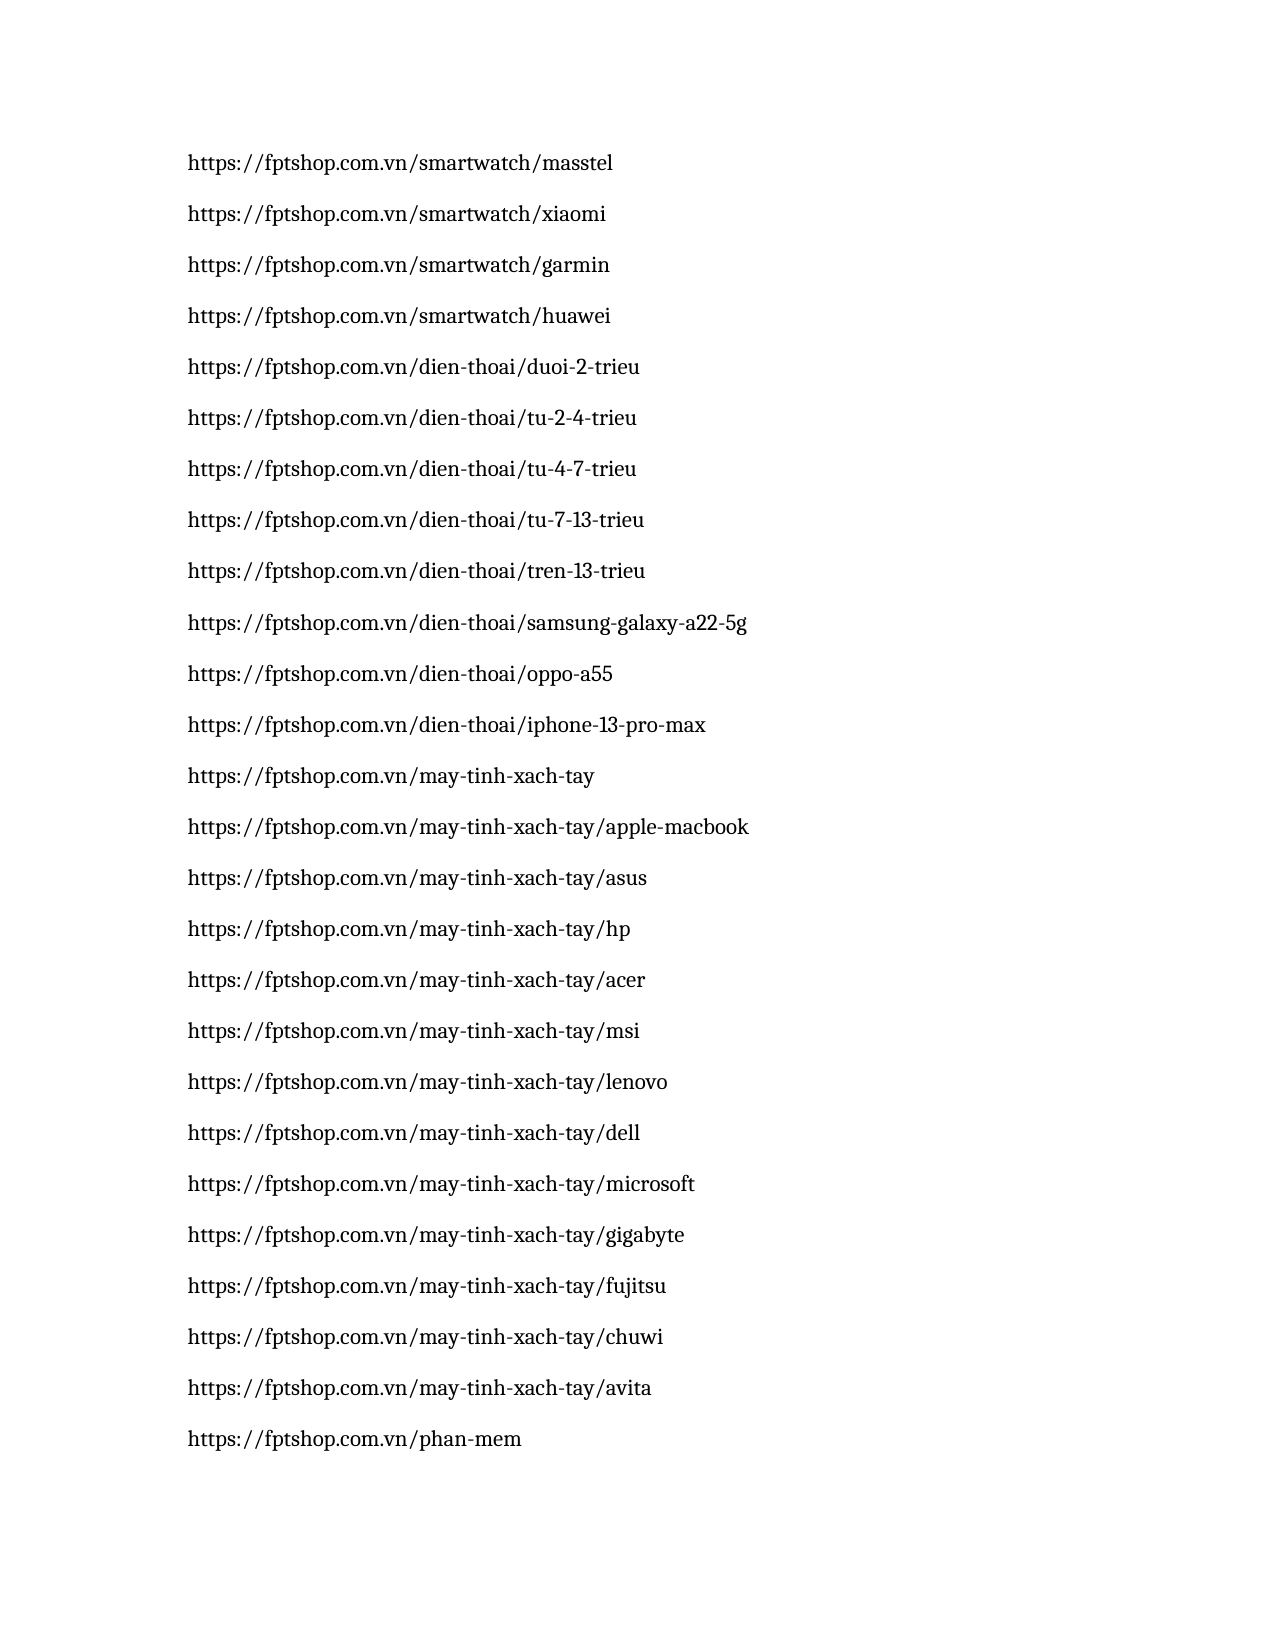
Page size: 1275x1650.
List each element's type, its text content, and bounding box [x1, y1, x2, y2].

text https://fptshop.com.vn/may-tinh-xach-tay/microsoft [187, 1171, 1087, 1197]
text https://fptshop.com.vn/may-tinh-xach-tay/msi [187, 1018, 1087, 1044]
text https://fptshop.com.vn/smartwatch/xiaomi [187, 201, 1087, 227]
text https://fptshop.com.vn/dien-thoai/duoi-2-trieu [187, 354, 1087, 381]
text https://fptshop.com.vn/dien-thoai/samsung-galaxy-a22-5g [187, 609, 1087, 636]
text https://fptshop.com.vn/may-tinh-xach-tay/acer [187, 967, 1087, 993]
text https://fptshop.com.vn/dien-thoai/tu-2-4-trieu [187, 405, 1087, 432]
text https://fptshop.com.vn/smartwatch/masstel [187, 150, 1087, 176]
text https://fptshop.com.vn/may-tinh-xach-tay/chuwi [187, 1324, 1087, 1350]
text https://fptshop.com.vn/dien-thoai/tu-4-7-trieu [187, 456, 1087, 483]
text https://fptshop.com.vn/may-tinh-xach-tay/lenovo [187, 1069, 1087, 1095]
text https://fptshop.com.vn/dien-thoai/oppo-a55 [187, 660, 1087, 687]
text https://fptshop.com.vn/may-tinh-xach-tay/fujitsu [187, 1273, 1087, 1299]
text https://fptshop.com.vn/dien-thoai/iphone-13-pro-max [187, 711, 1087, 738]
text https://fptshop.com.vn/may-tinh-xach-tay/avita [187, 1375, 1087, 1401]
text https://fptshop.com.vn/dien-thoai/tu-7-13-trieu [187, 507, 1087, 534]
text https://fptshop.com.vn/may-tinh-xach-tay/apple-macbook [187, 813, 1087, 840]
text https://fptshop.com.vn/may-tinh-xach-tay/asus [187, 864, 1087, 891]
text https://fptshop.com.vn/phan-mem [187, 1426, 1087, 1452]
text https://fptshop.com.vn/smartwatch/huawei [187, 303, 1087, 329]
text https://fptshop.com.vn/dien-thoai/tren-13-trieu [187, 558, 1087, 585]
text https://fptshop.com.vn/may-tinh-xach-tay/dell [187, 1120, 1087, 1146]
text https://fptshop.com.vn/may-tinh-xach-tay [187, 762, 1087, 789]
text https://fptshop.com.vn/may-tinh-xach-tay/hp [187, 916, 1087, 942]
text https://fptshop.com.vn/smartwatch/garmin [187, 252, 1087, 278]
text https://fptshop.com.vn/may-tinh-xach-tay/gigabyte [187, 1222, 1087, 1248]
